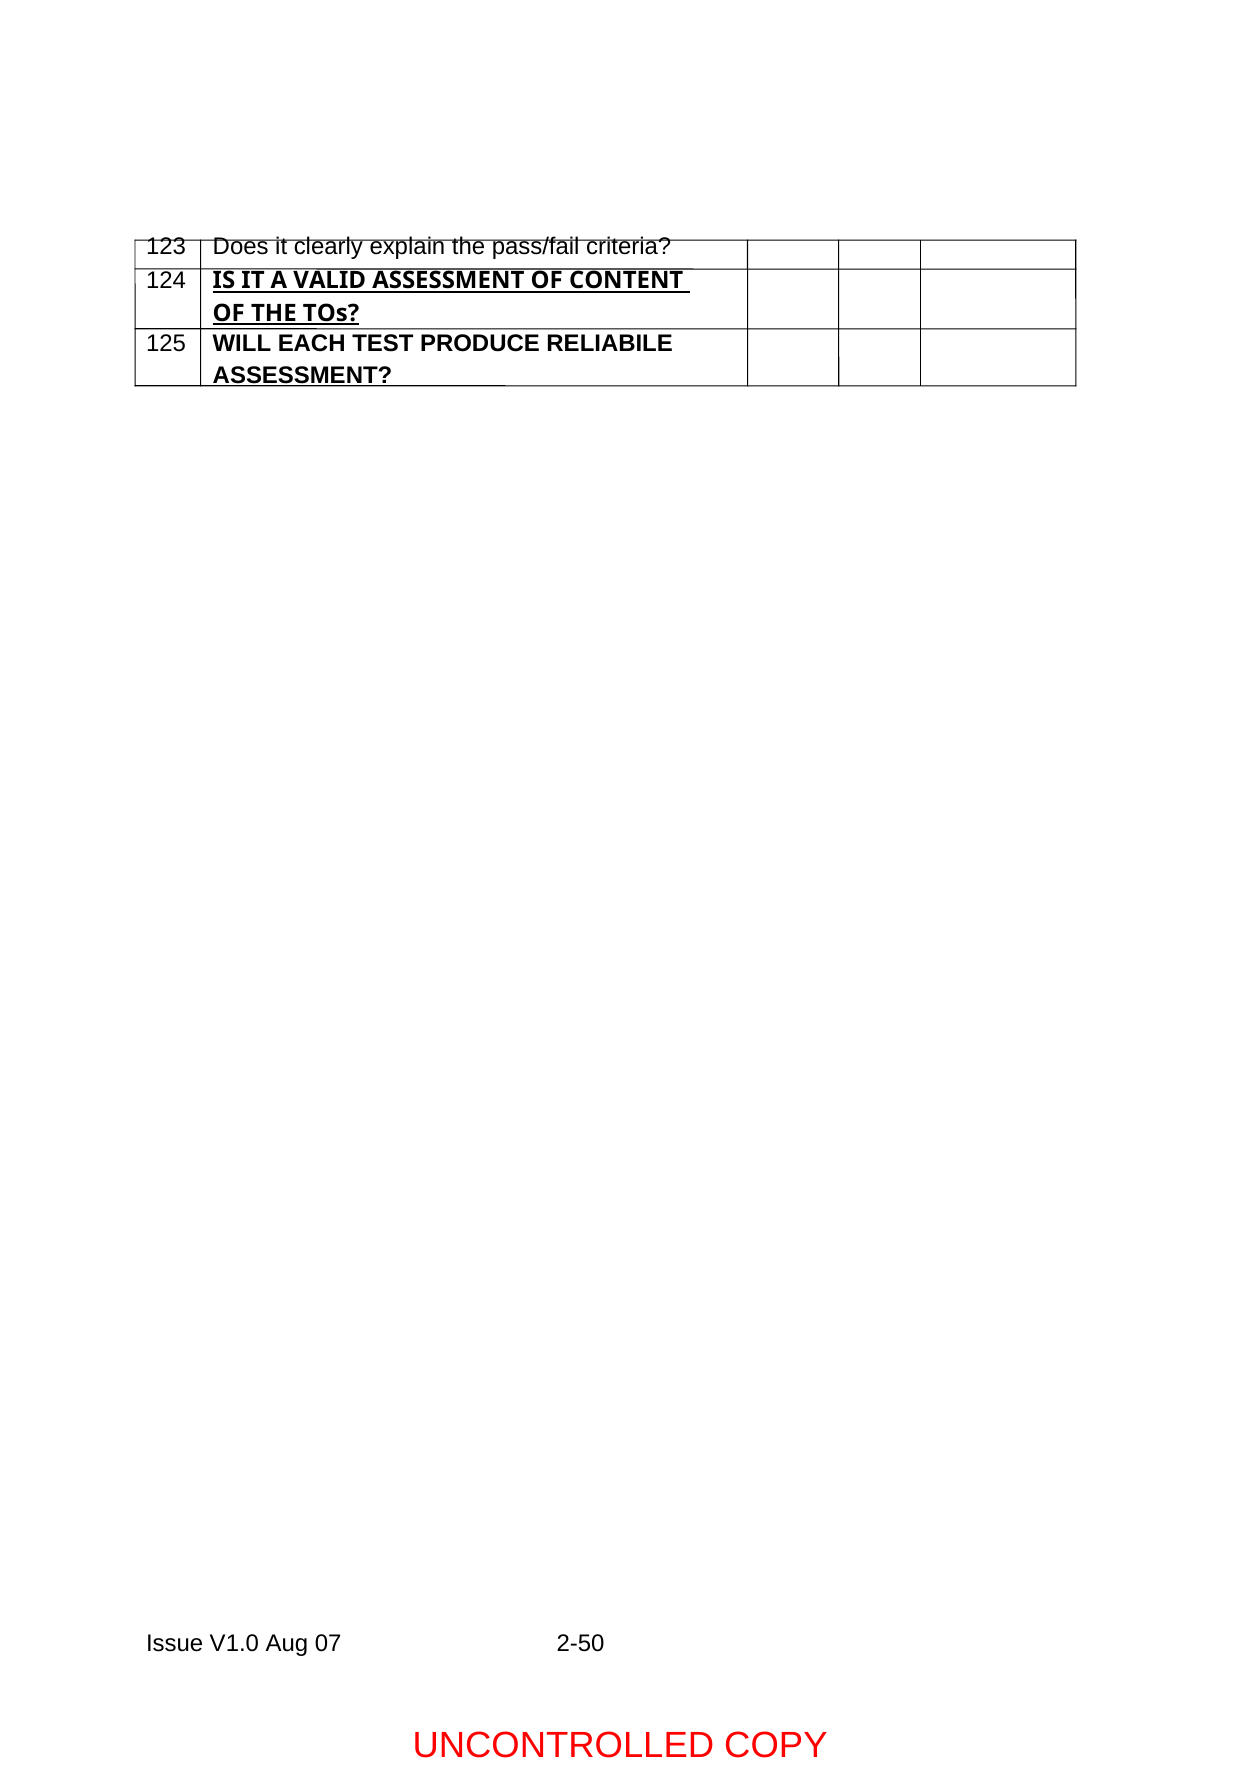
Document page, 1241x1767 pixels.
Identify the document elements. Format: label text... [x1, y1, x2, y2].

text UNCONTROLLED COPY [146, 1723, 1094, 1766]
list Does it clearly explain the pass/fail criteria? [146, 232, 1090, 260]
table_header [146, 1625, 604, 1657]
list IS IT A VALID ASSESSMENT OF CONTENT OF THE TOs? [146, 263, 715, 328]
list WILL EACH TEST PRODUCE RELIABILE ASSESSMENT? [146, 328, 679, 389]
